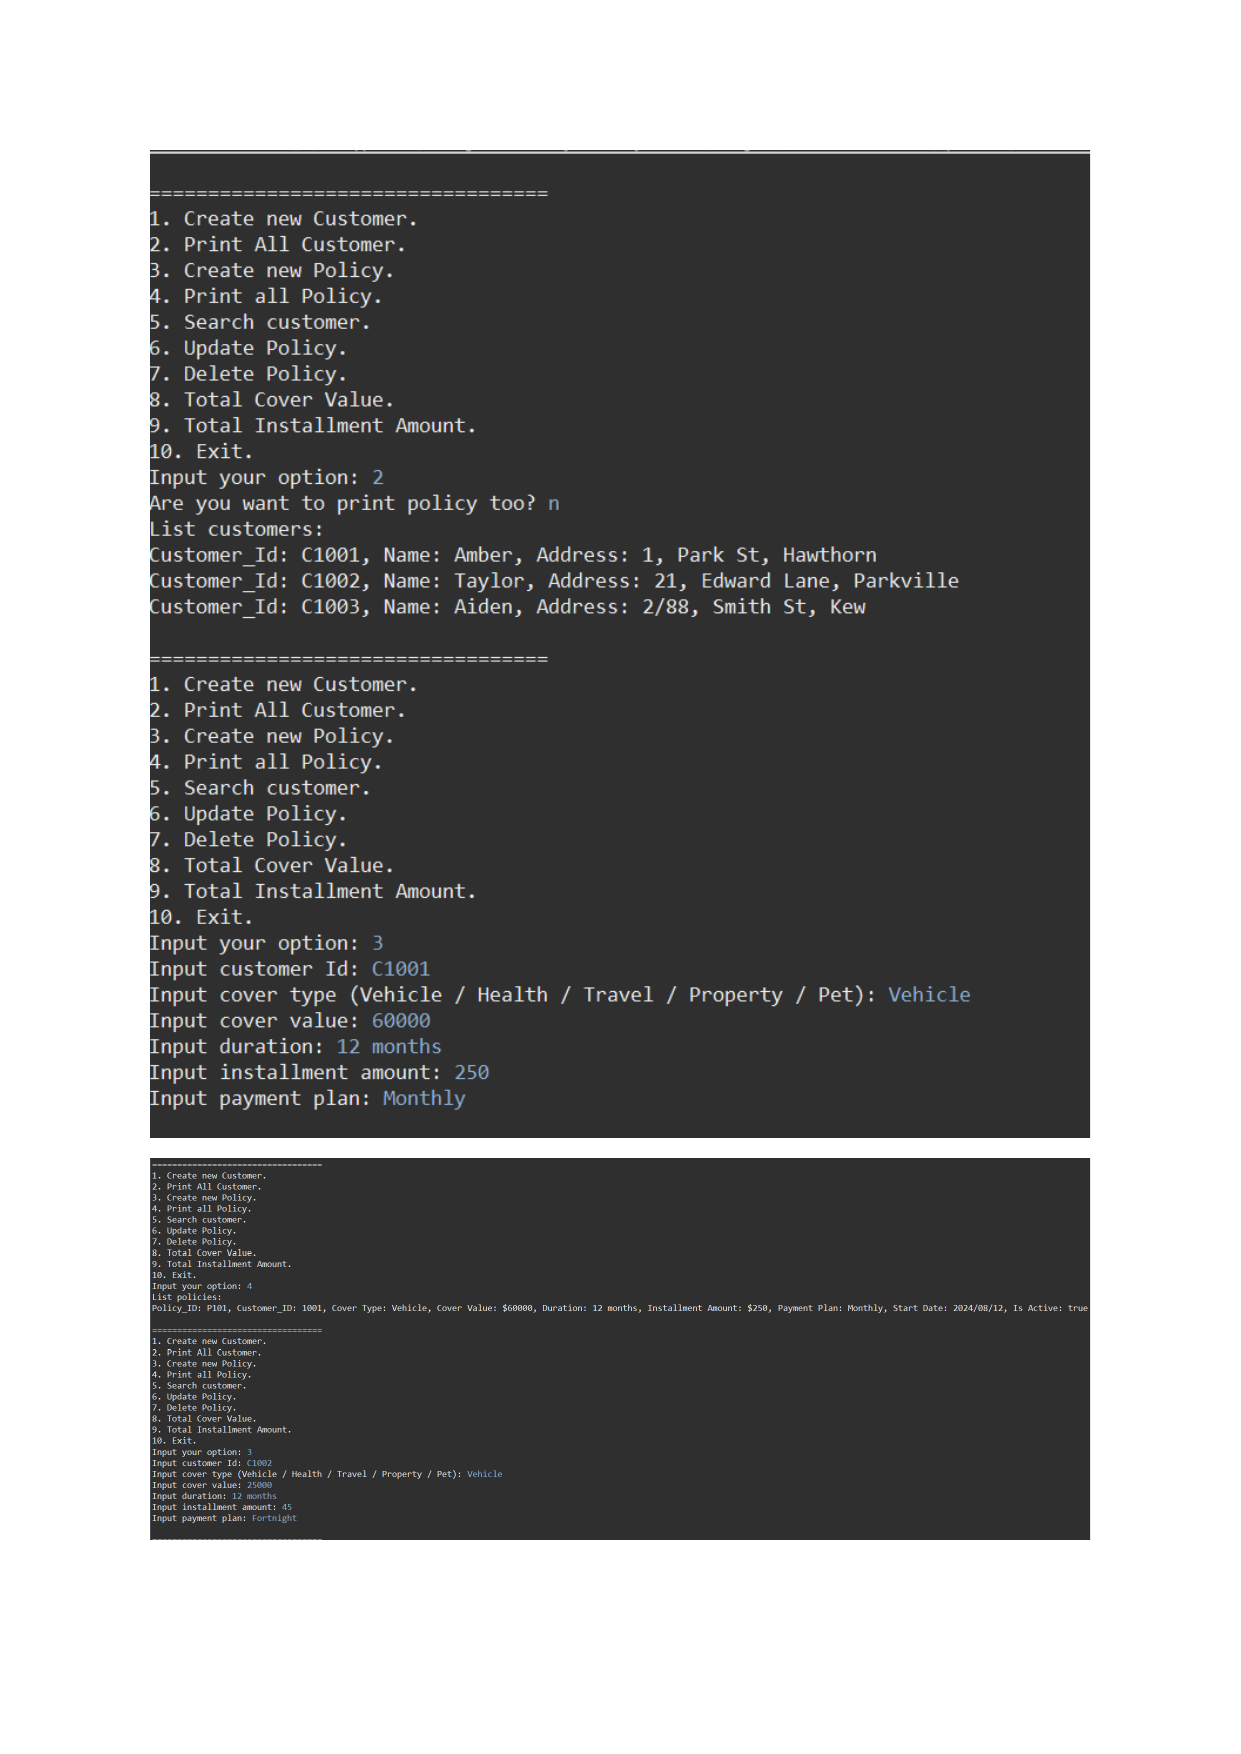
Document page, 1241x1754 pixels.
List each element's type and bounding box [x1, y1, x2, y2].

picture [150, 150, 1091, 1138]
picture [150, 1158, 1091, 1540]
